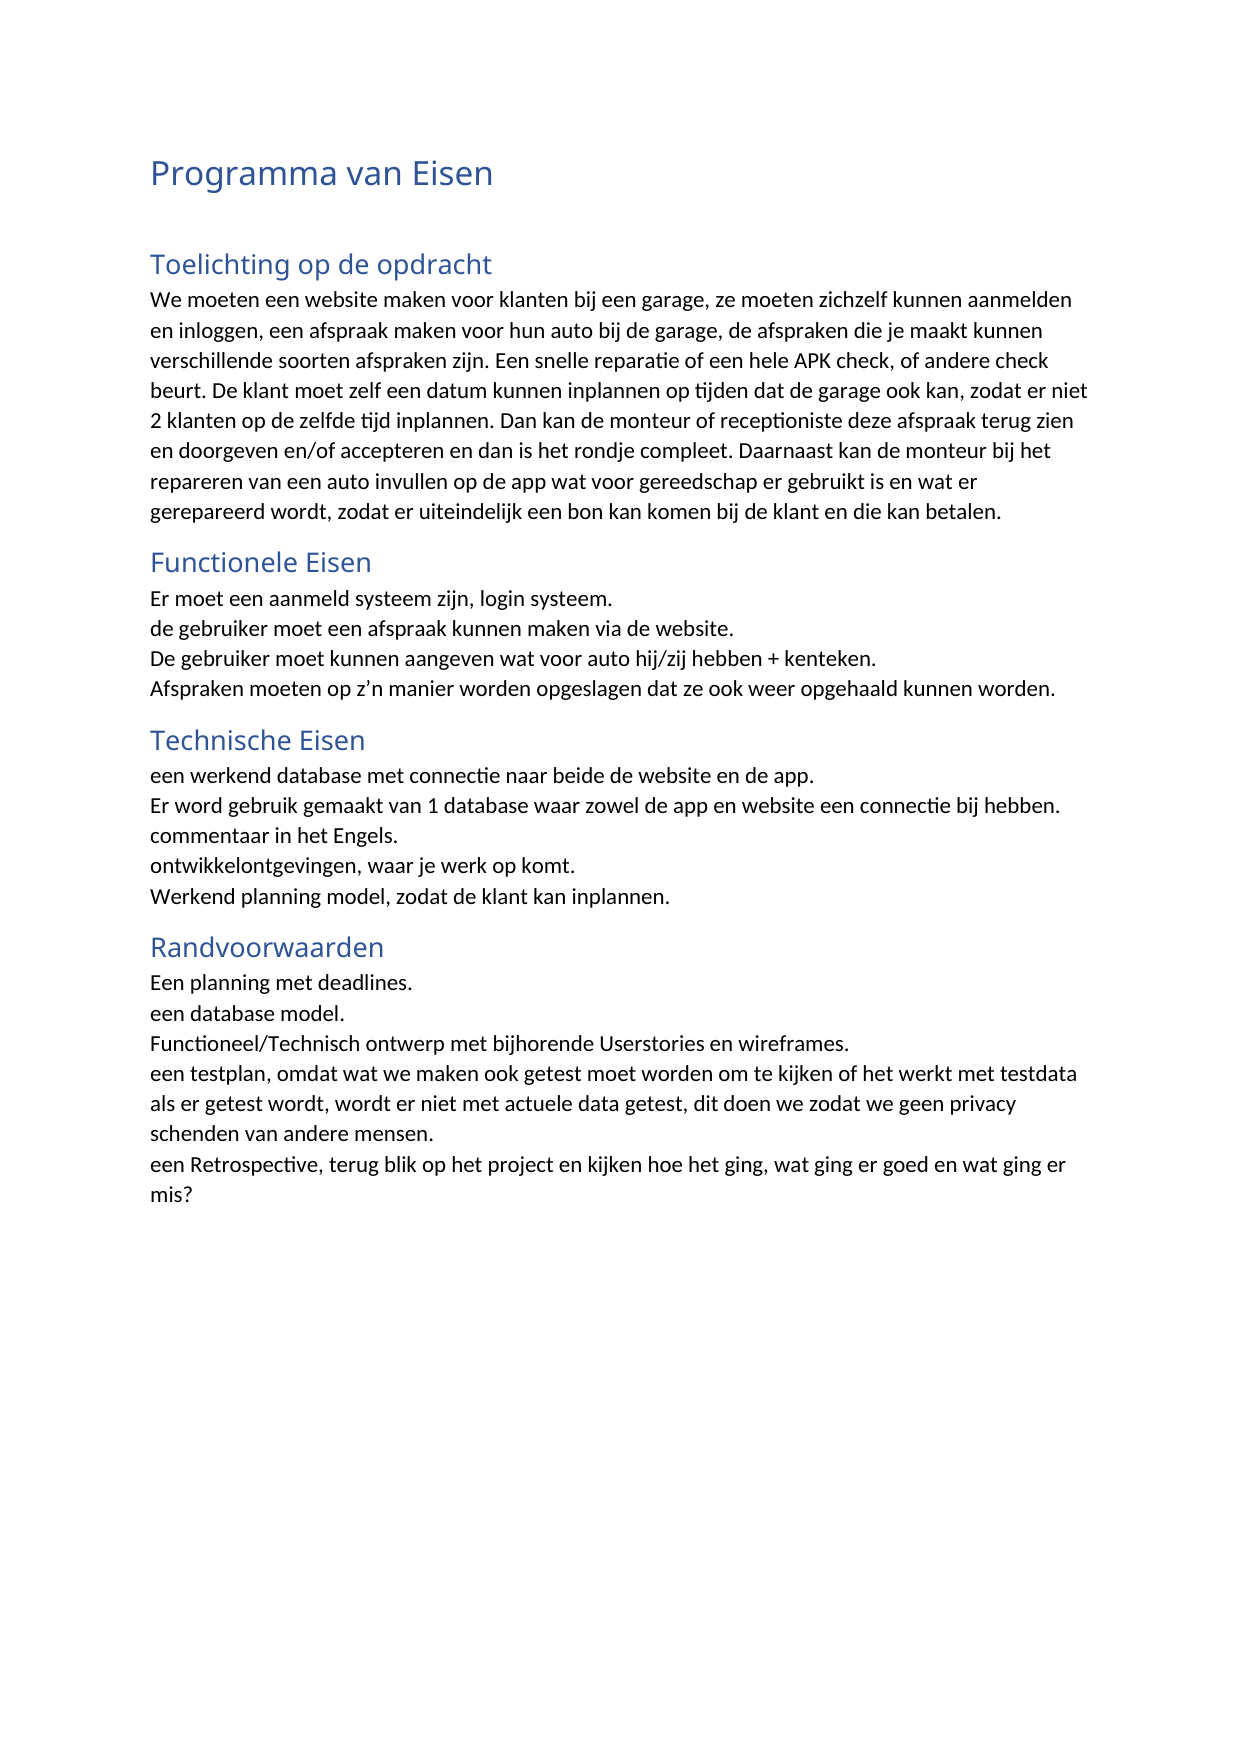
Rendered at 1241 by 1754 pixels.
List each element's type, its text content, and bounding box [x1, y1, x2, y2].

subtitle Programma van Eisen [150, 150, 1090, 195]
subtitle Randvoorwaarden [150, 929, 1090, 966]
subtitle Functionele Eisen [150, 544, 1090, 581]
text We moeten een website maken voor klanten bij een garage, ze moeten zichzelf kunnen aanmelden en inloggen, een afspraak maken voor hun auto bij de garage, de afspraken die je maakt kunnen verschillende soorten afspraken zijn. Een snelle reparatie of een hele APK check, of andere check beurt. De klant moet zelf een datum kunnen inplannen op tijden dat de garage ook kan, zodat er niet 2 klanten op de zelfde tijd inplannen. Dan kan de monteur of receptioniste deze afspraak terug zien en doorgeven en/of accepteren en dan is het rondje compleet. Daarnaast kan de monteur bij het repareren van een auto invullen op de app wat voor gereedschap er gebruikt is en wat er gerepareerd wordt, zodat er uiteindelijk een bon kan komen bij de klant en die kan betalen. [150, 286, 1090, 525]
text Een planning met deadlines. een database model. Functioneel/Technisch ontwerp met bijhorende Userstories en wireframes. een testplan, omdat wat we maken ook getest moet worden om te kijken of het werkt met testdata als er getest wordt, wordt er niet met actuele data getest, dit doen we zodat we geen privacy schenden van andere mensen. een Retrospective, terug blik op het project en kijken hoe het ging, wat ging er goed en wat ging er mis? [150, 968, 1090, 1208]
text Er moet een aanmeld systeem zijn, login systeem. de gebruiker moet een afspraak kunnen maken via de website. De gebruiker moet kunnen aangeven wat voor auto hij/zij hebben + kenteken. Afspraken moeten op z’n manier worden opgeslagen dat ze ook weer opgehaald kunnen worden. [150, 584, 1090, 702]
subtitle Toelichting op de opdracht [150, 246, 1090, 283]
subtitle Technische Eisen [150, 721, 1090, 758]
text een werkend database met connectie naar beide de website en de app. Er word gebruik gemaakt van 1 database waar zowel de app en website een connectie bij hebben. commentaar in het Engels. ontwikkelontgevingen, waar je werk op komt. Werkend planning model, zodat de klant kan inplannen. [150, 761, 1090, 910]
